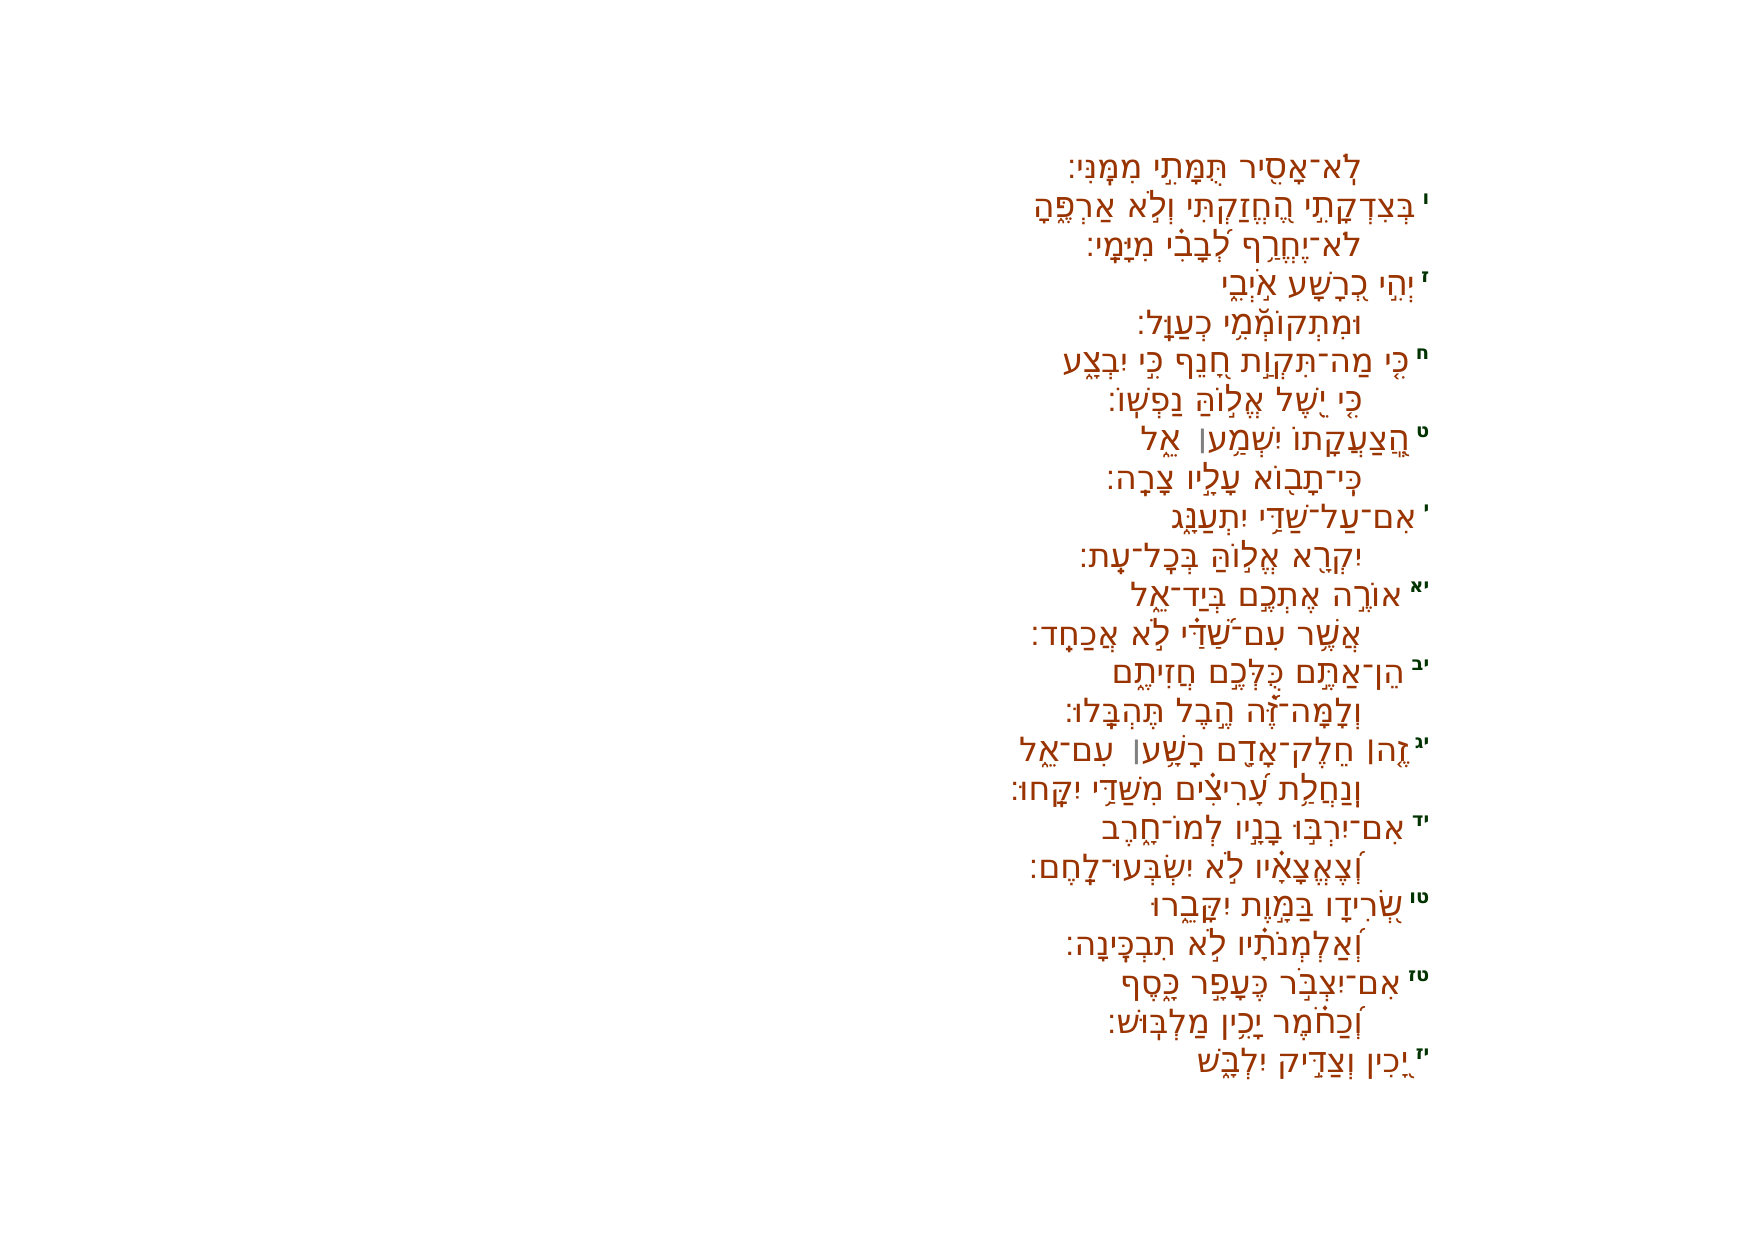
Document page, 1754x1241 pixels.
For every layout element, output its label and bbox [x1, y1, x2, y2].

text [266, 148, 1488, 1080]
